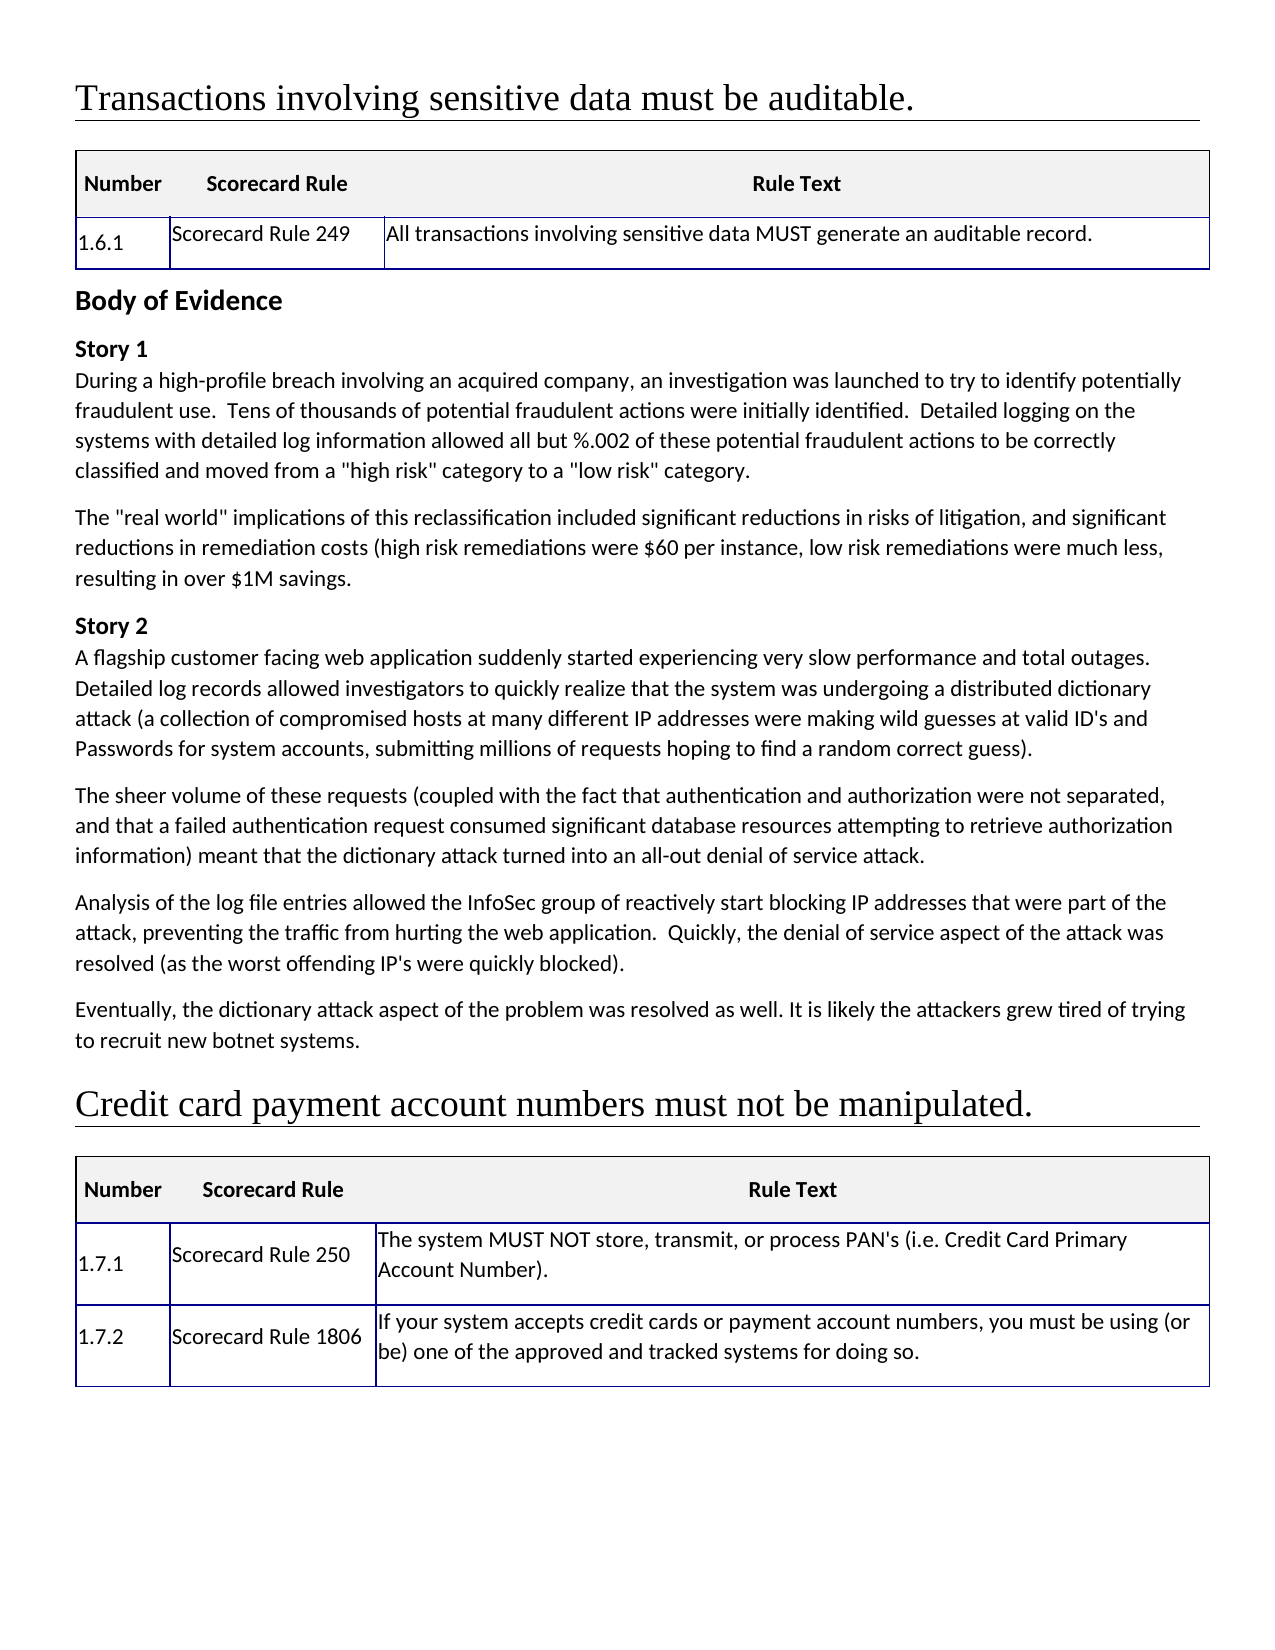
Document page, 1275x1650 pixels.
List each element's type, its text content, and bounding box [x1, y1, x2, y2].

subtitle Story 1 [75, 333, 1200, 363]
table_cell Scorecard Rule 250 [171, 1224, 375, 1304]
text Analysis of the log file entries allowed the InfoSec group of reactively start blocking IP addresses that were part of the attack, preventing the traffic from hurting the web application. Quickly, the denial of service aspect of the attack was resolved (as the worst offending IP's were quickly blocked). [75, 888, 1200, 977]
table_header Number [77, 151, 170, 216]
subtitle Body of Evidence [75, 282, 1200, 317]
text During a high-profile breach involving an acquired company, an investigation was launched to try to identify potentially fraudulent use. Tens of thousands of potential fraudulent actions were initially identified. Detailed logging on the systems with detailed log information allowed all but %.002 of these potential fraudulent actions to be correctly classified and moved from a "high risk" category to a "low risk" category. [75, 366, 1200, 484]
text The sheer volume of these requests (coupled with the fact that authentication and authorization were not separated, and that a failed authentication request consumed significant database resources attempting to retrieve authorization information) meant that the dictionary attack turned into an all-out denial of service attack. [75, 781, 1200, 869]
table_cell The system MUST NOT store, transmit, or process PAN's (i.e. Credit Card Primary Account Number). [377, 1224, 1209, 1304]
table_header Number [77, 1157, 170, 1222]
subtitle Story 2 [75, 611, 1200, 641]
table_cell 1.7.2 [77, 1306, 169, 1386]
text Eventually, the dictionary attack aspect of the problem was resolved as well. It is likely the attackers grew tired of trying to recruit new botnet systems. [75, 996, 1200, 1054]
text The "real world" implications of this reclassification included significant reductions in risks of litigation, and significant reductions in remediation costs (high risk remediations were $60 per instance, low risk remediations were much less, resulting in over $1M savings. [75, 503, 1200, 592]
table_header Scorecard Rule [170, 1157, 376, 1222]
subtitle Transactions involving sensitive data must be auditable. [75, 75, 1200, 120]
table_cell Scorecard Rule 1806 [171, 1306, 375, 1386]
table_cell If your system accepts credit cards or payment account numbers, you must be using (or be) one of the approved and tracked systems for doing so. [377, 1306, 1209, 1386]
table_cell Scorecard Rule 249 [171, 218, 384, 268]
text A flagship customer facing web application suddenly started experiencing very slow performance and total outages. Detailed log records allowed investigators to quickly realize that the system was undergoing a distributed dictionary attack (a collection of compromised hosts at many different IP addresses were making wild guesses at valid ID's and Passwords for system accounts, submitting millions of requests hoping to find a random correct guess). [75, 643, 1200, 762]
table_cell 1.7.1 [77, 1224, 169, 1304]
table_header Rule Text [384, 151, 1209, 216]
table_header Rule Text [376, 1157, 1209, 1222]
table_header Scorecard Rule [170, 151, 384, 216]
table_cell All transactions involving sensitive data MUST generate an auditable record. [385, 218, 1209, 268]
subtitle Credit card payment account numbers must not be manipulated. [75, 1081, 1200, 1126]
table_cell 1.6.1 [77, 218, 169, 268]
